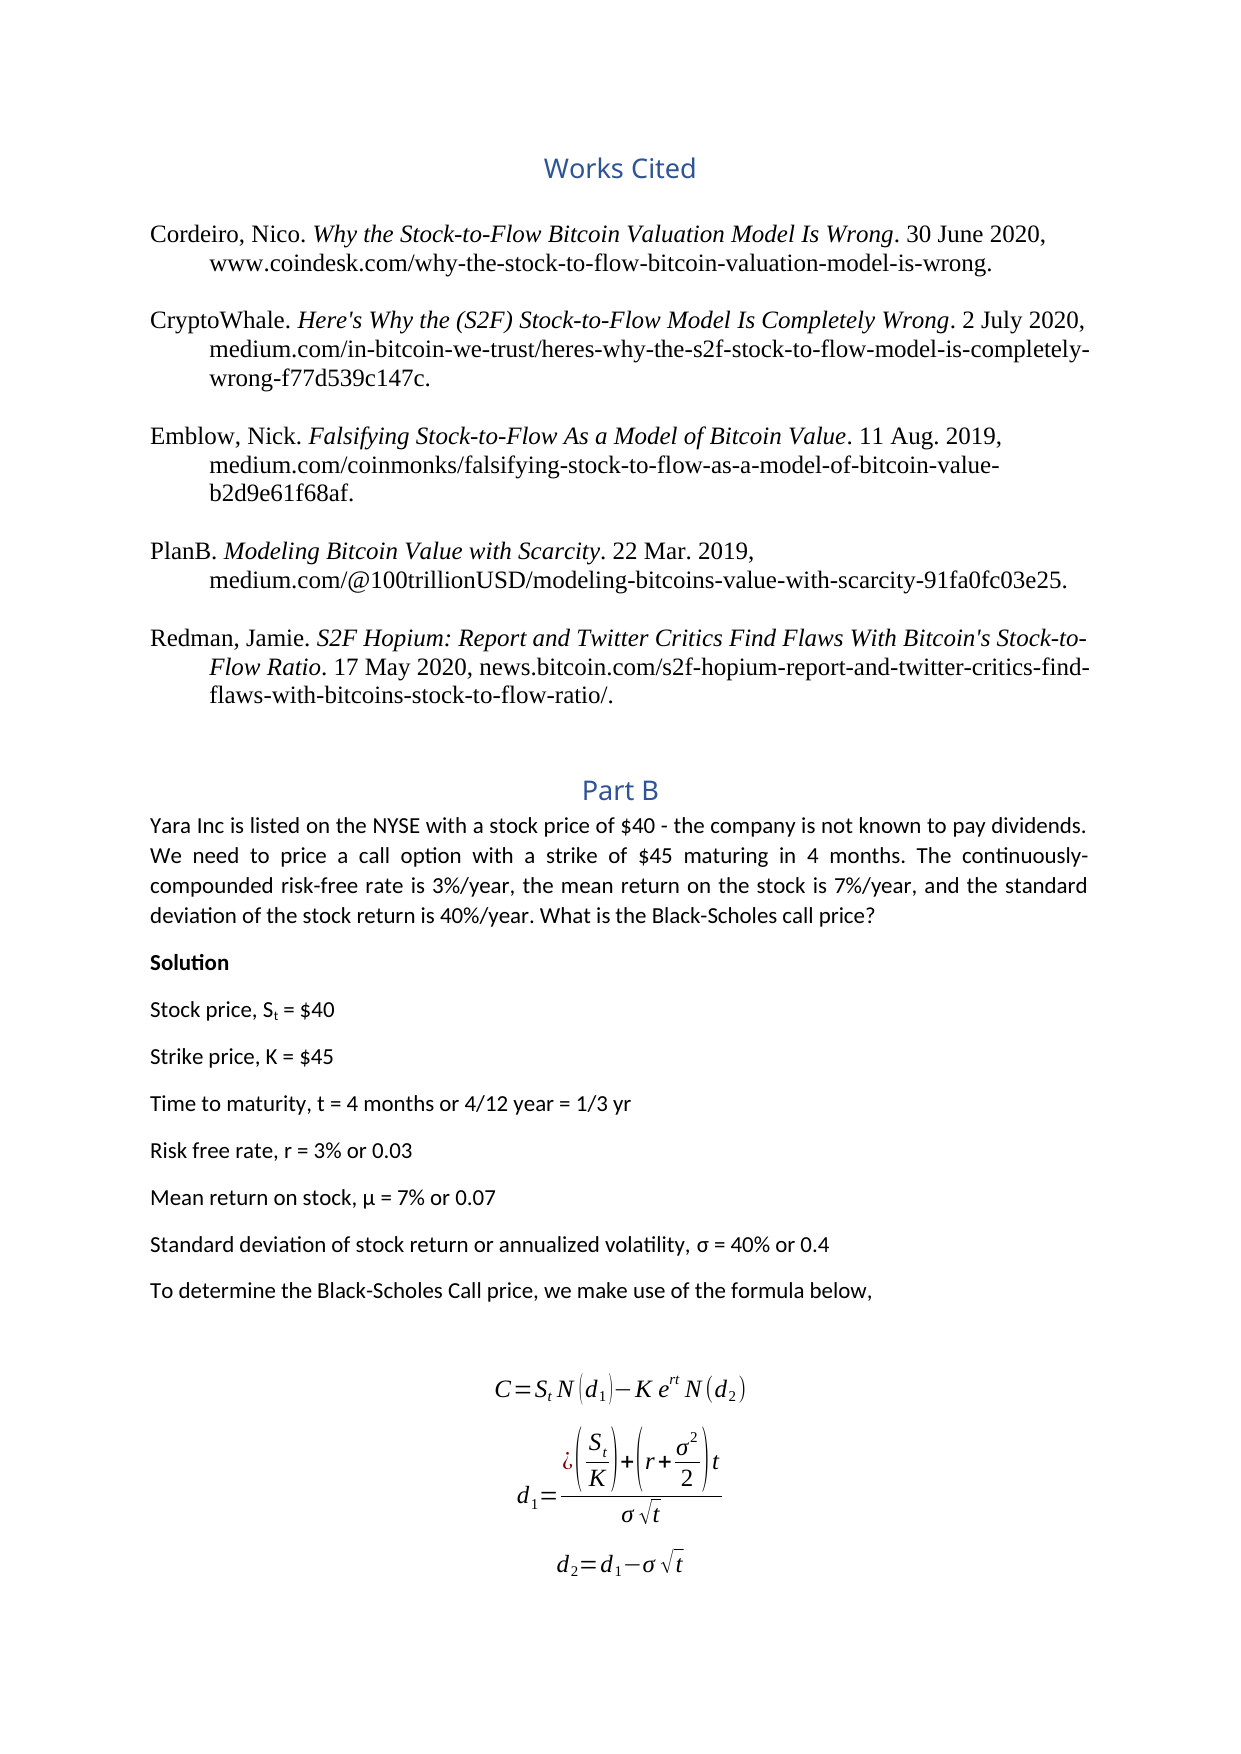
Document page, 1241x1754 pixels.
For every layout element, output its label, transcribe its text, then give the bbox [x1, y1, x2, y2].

subtitle Part B [150, 771, 1090, 808]
text Yara Inc is listed on the NYSE with a stock price of $40 - the company is not known to pay dividends. We need to price a call option with a strike of $45 maturing in 4 months. The continuously-compounded risk-free rate is 3%/year, the mean return on the stock is 7%/year, and the standard deviation of the stock return is 40%/year. What is the Black-Scholes call price? [150, 811, 1090, 929]
text Emblow, Nick. Falsifying Stock-to-Flow As a Model of Bitcoin Value. 11 Aug. 2019, medium.com/coinmonks/falsifying-stock-to-flow-as-a-model-of-bitcoin-value-b2d9e61f68af. [150, 421, 1090, 507]
text Risk free rate, r = 3% or 0.03 [150, 1136, 1090, 1164]
text Solution [150, 948, 1090, 976]
subtitle Works Cited [150, 150, 1090, 187]
text To determine the Black-Scholes Call price, we make use of the formula below, [150, 1277, 1090, 1304]
text Cordeiro, Nico. Why the Stock-to-Flow Bitcoin Valuation Model Is Wrong. 30 June 2020, www.coindesk.com/why-the-stock-to-flow-bitcoin-valuation-model-is-wrong. [150, 219, 1090, 276]
text PlanB. Modeling Bitcoin Value with Scarcity. 22 Mar. 2019, medium.com/@100trillionUSD/modeling-bitcoins-value-with-scarcity-91fa0fc03e25. [150, 536, 1090, 594]
text Mean return on stock, µ = 7% or 0.07 [150, 1183, 1090, 1211]
text Strike price, K = $45 [150, 1042, 1090, 1070]
text Time to maturity, t = 4 months or 4/12 year = 1/3 yr [150, 1089, 1090, 1117]
text CryptoWhale. Here's Why the (S2F) Stock-to-Flow Model Is Completely Wrong. 2 July 2020, medium.com/in-bitcoin-we-trust/heres-why-the-s2f-stock-to-flow-model-is-completely-wrong-f77d539c147c. [150, 306, 1090, 392]
text Standard deviation of stock return or annualized volatility, σ = 40% or 0.4 [150, 1230, 1090, 1258]
text Redman, Jamie. S2F Hopium: Report and Twitter Critics Find Flaws With Bitcoin's Stock-to-Flow Ratio. 17 May 2020, news.bitcoin.com/s2f-hopium-report-and-twitter-critics-find-flaws-with-bitcoins-stock-to-flow-ratio/. [150, 623, 1090, 709]
text Stock price, St = $40 [150, 995, 1090, 1023]
